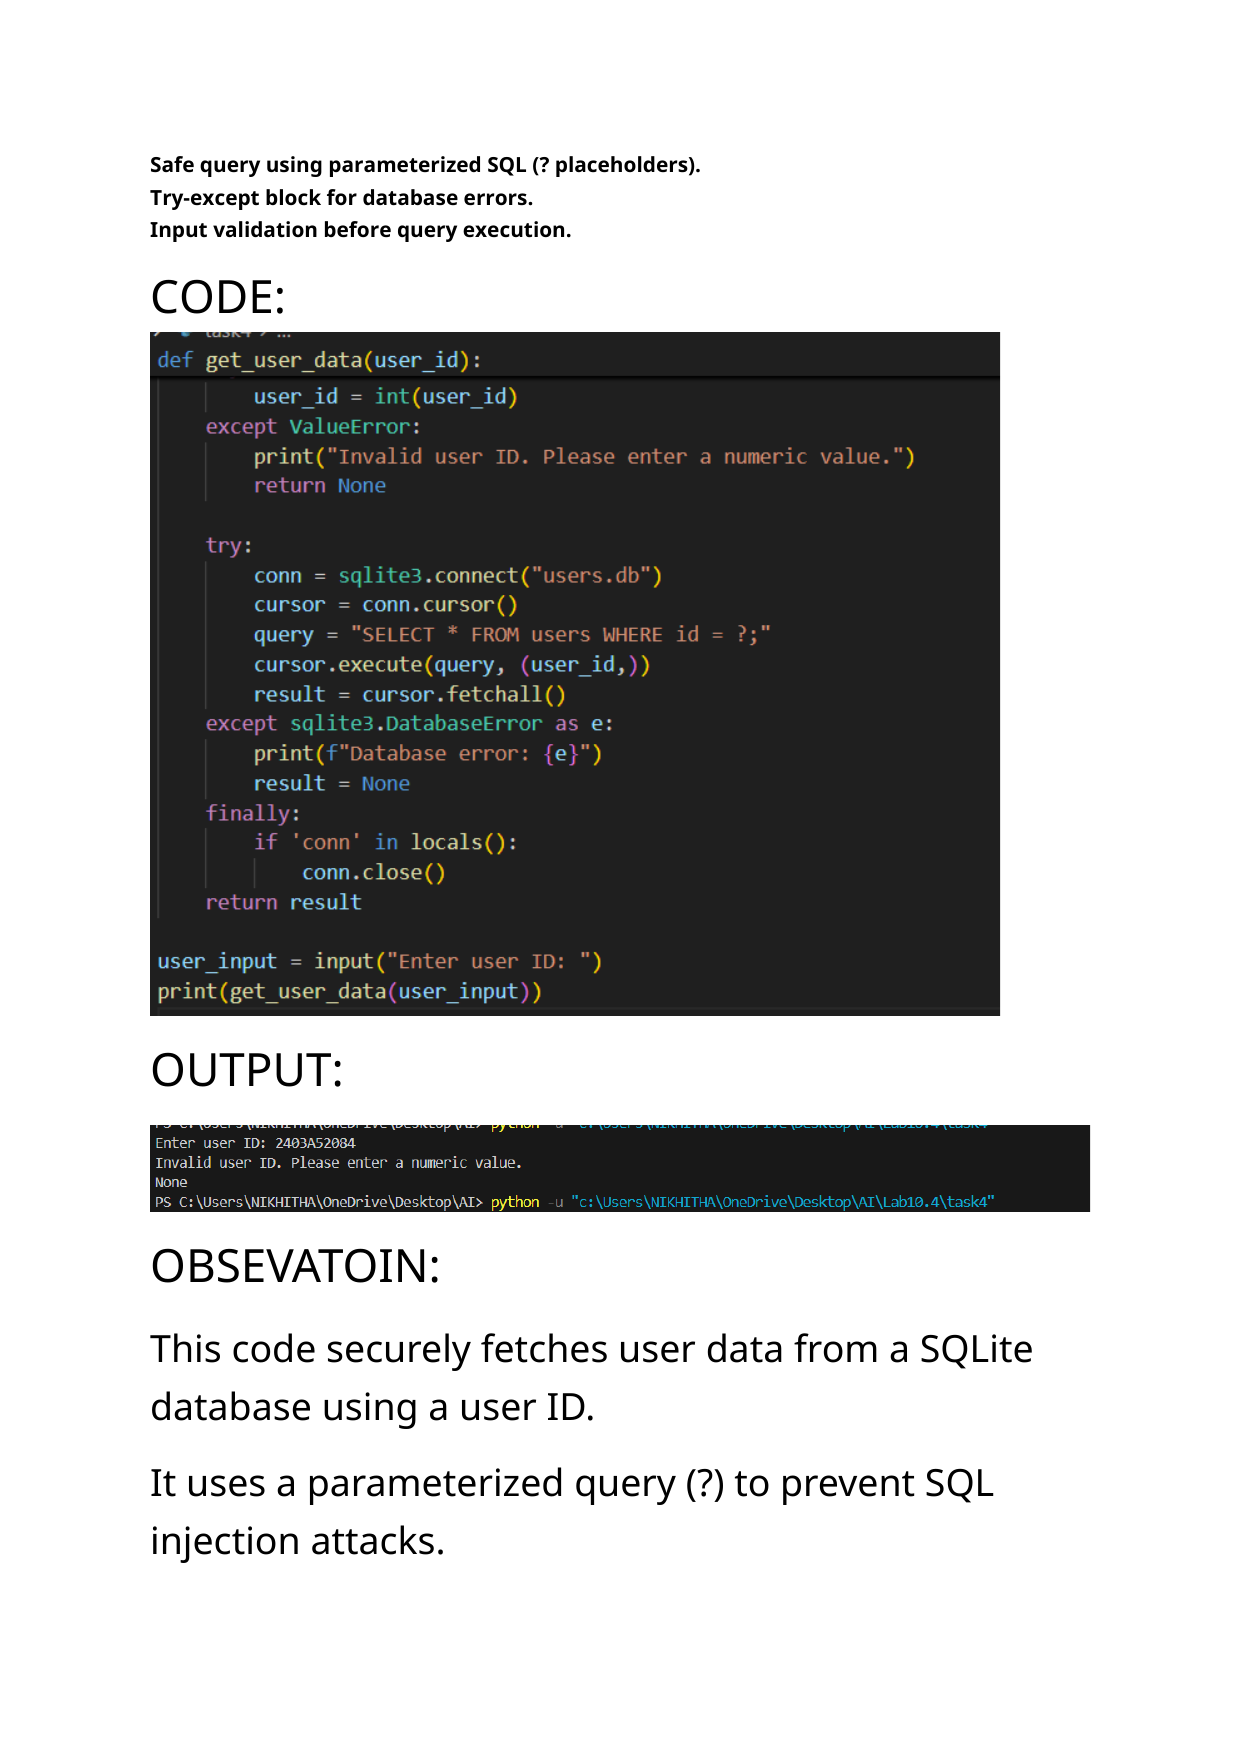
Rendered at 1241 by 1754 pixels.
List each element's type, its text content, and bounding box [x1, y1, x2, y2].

text CODE: [150, 264, 1090, 1016]
text It uses a parameterized query (?) to prevent SQL injection attacks. [150, 1456, 1090, 1566]
text OUTPUT: [150, 1037, 1090, 1100]
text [150, 150, 1090, 244]
text This code securely fetches user data from a SQLite database using a user ID. [150, 1322, 1090, 1432]
text OBSEVATOIN: [150, 1234, 1090, 1296]
